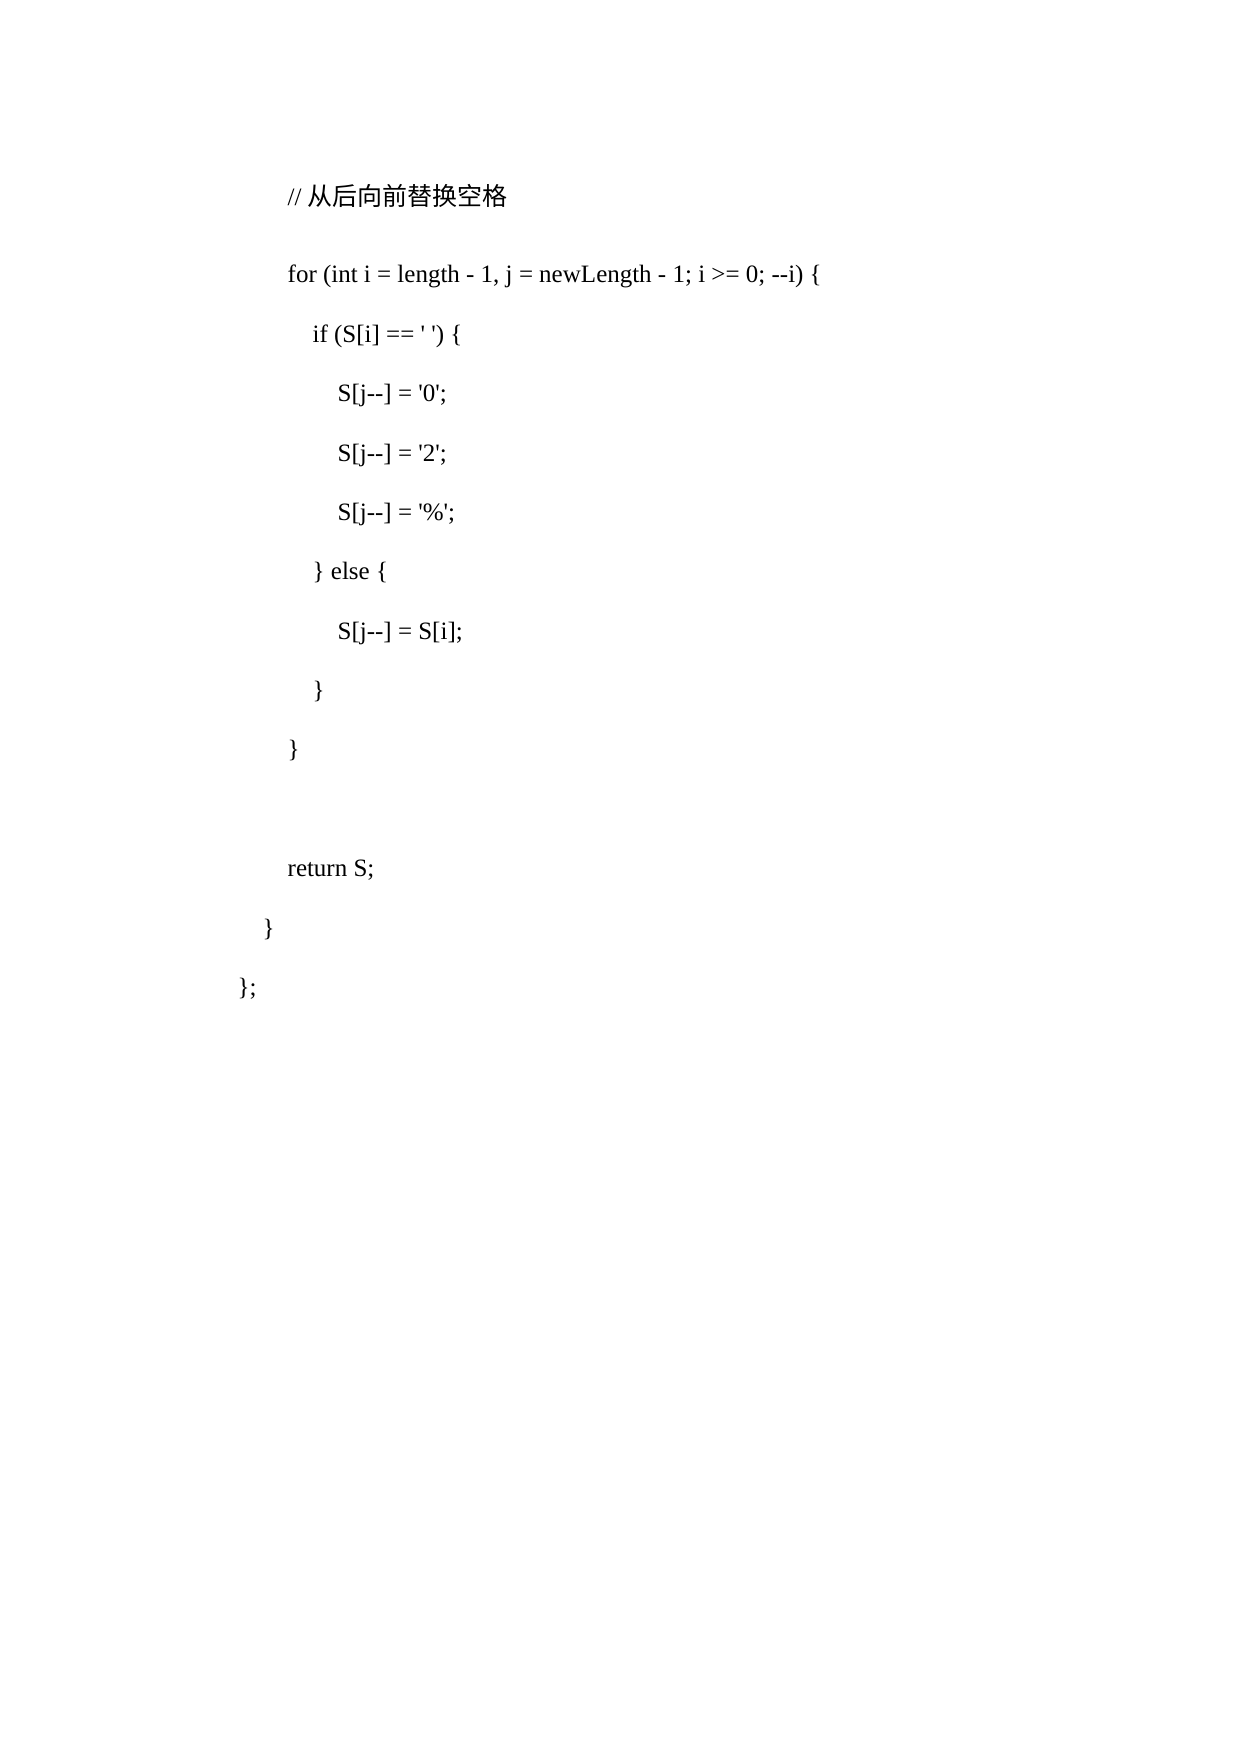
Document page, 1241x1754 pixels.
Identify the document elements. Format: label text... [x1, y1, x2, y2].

text S[j--] = '2'; [237, 436, 1053, 468]
text }; [237, 970, 1053, 1003]
text S[j--] = S[i]; [237, 614, 1053, 646]
text for (int i = length - 1, j = newLength - 1; i >= 0; --i) { [237, 258, 1053, 290]
text } else { [237, 554, 1053, 587]
text // 从后向前替换空格 [237, 162, 1053, 227]
text if (S[i] == ' ') { [237, 317, 1053, 349]
text } [237, 733, 1053, 765]
text return S; [237, 851, 1053, 884]
text } [237, 673, 1053, 706]
text S[j--] = '0'; [237, 376, 1053, 409]
text S[j--] = '%'; [237, 495, 1053, 528]
text } [237, 911, 1053, 943]
